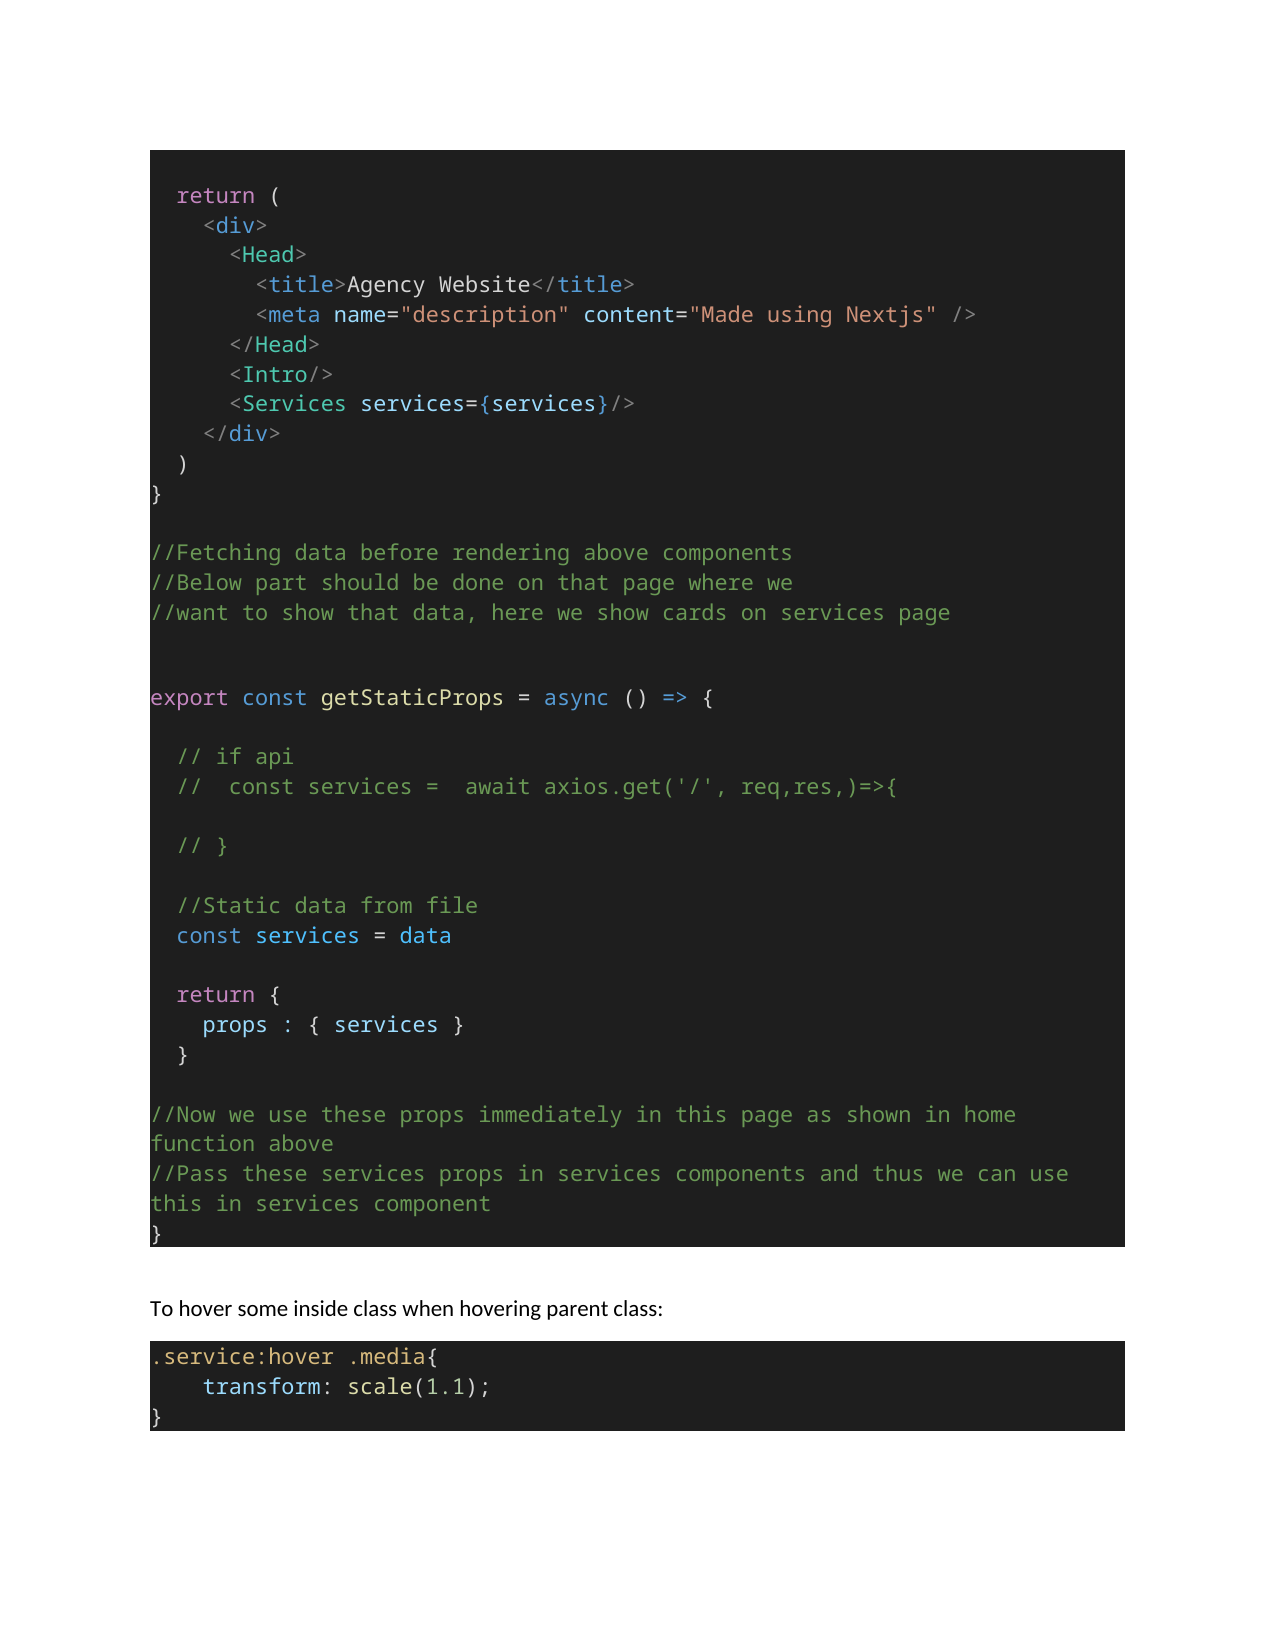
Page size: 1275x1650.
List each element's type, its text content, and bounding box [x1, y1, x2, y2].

text .service:hover .media{ [150, 1341, 1125, 1371]
text return { [150, 979, 1125, 1009]
text } [150, 1401, 1125, 1431]
text } [150, 1039, 1125, 1069]
text <Intro/> [150, 358, 1125, 388]
text // const services = await axios.get('/', req,res,)=>{ [150, 771, 1125, 801]
text <Services services={services}/> [150, 388, 1125, 418]
text return ( [150, 180, 1125, 209]
text export const getStaticProps = async () => { [150, 681, 1125, 711]
text //want to show that data, here we show cards on services page [150, 597, 1125, 627]
text transform: scale(1.1); [150, 1371, 1125, 1401]
text } [150, 1218, 1125, 1247]
text <div> [150, 209, 1125, 239]
text <meta name="description" content="Made using Nextjs" /> [150, 299, 1125, 329]
text ) [150, 448, 1125, 478]
text } [150, 478, 1125, 507]
text <title>Agency Website</title> [150, 269, 1125, 299]
text //Static data from file [150, 890, 1125, 920]
text const services = data [150, 920, 1125, 949]
text </div> [150, 418, 1125, 448]
text </Head> [150, 329, 1125, 358]
text //Below part should be done on that page where we [150, 567, 1125, 597]
text To hover some inside class when hovering parent class: [150, 1294, 1125, 1322]
text // } [150, 830, 1125, 860]
text //Pass these services props in services components and thus we can use this in services component [150, 1158, 1125, 1218]
text //Fetching data before rendering above components [150, 537, 1125, 567]
text //Now we use these props immediately in this page as shown in home function above [150, 1098, 1125, 1158]
text // if api [150, 741, 1125, 771]
text props : { services } [150, 1009, 1125, 1039]
text <Head> [150, 239, 1125, 269]
